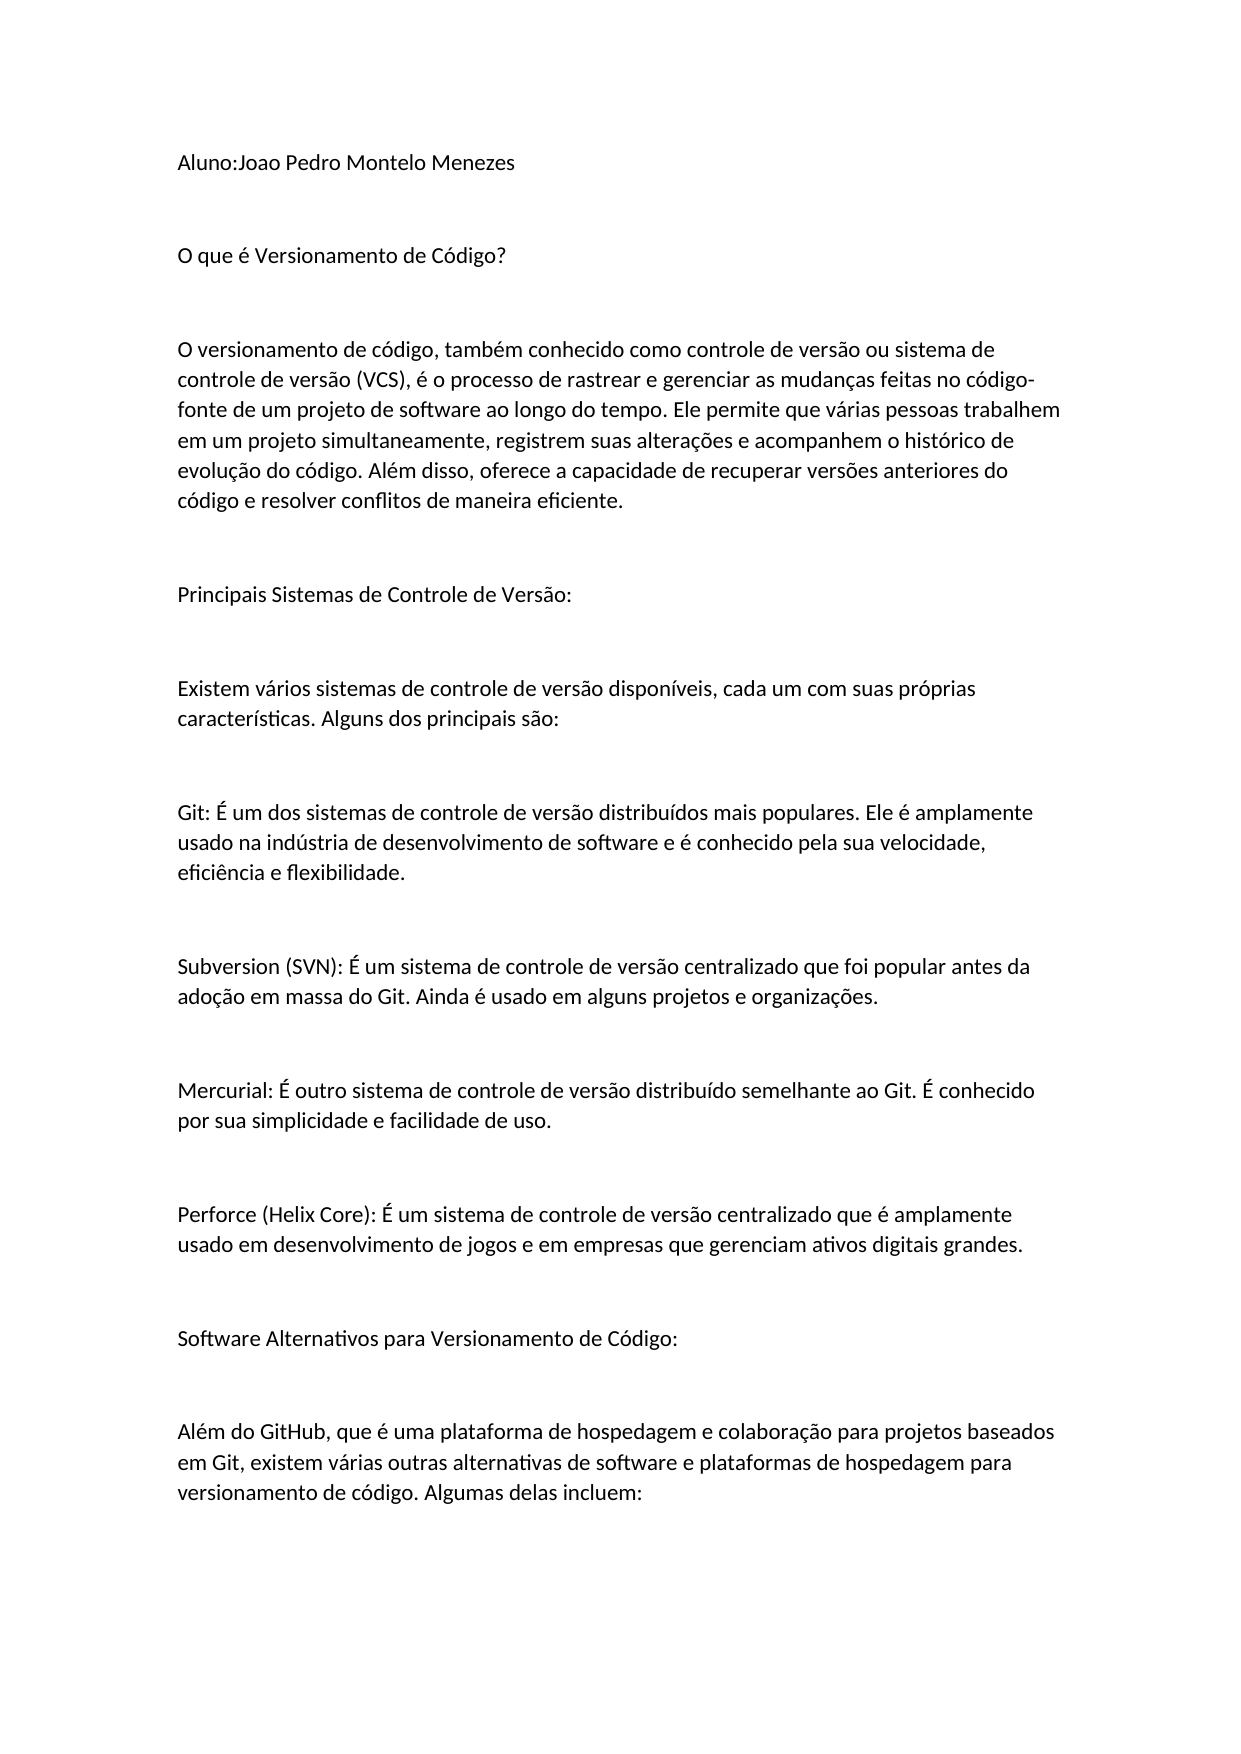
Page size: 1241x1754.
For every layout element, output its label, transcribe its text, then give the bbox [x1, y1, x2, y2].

text Mercurial: É outro sistema de controle de versão distribuído semelhante ao Git. É conhecido por sua simplicidade e facilidade de uso. [177, 1076, 1063, 1134]
text Subversion (SVN): É um sistema de controle de versão centralizado que foi popular antes da adoção em massa do Git. Ainda é usado em alguns projetos e organizações. [177, 952, 1063, 1010]
text Principais Sistemas de Controle de Versão: [177, 580, 1063, 608]
text O que é Versionamento de Código? [177, 241, 1063, 269]
text Existem vários sistemas de controle de versão disponíveis, cada um com suas próprias características. Alguns dos principais são: [177, 674, 1063, 732]
text Perforce (Helix Core): É um sistema de controle de versão centralizado que é amplamente usado em desenvolvimento de jogos e em empresas que gerenciam ativos digitais grandes. [177, 1200, 1063, 1258]
text Git: É um dos sistemas de controle de versão distribuídos mais populares. Ele é amplamente usado na indústria de desenvolvimento de software e é conhecido pela sua velocidade, eficiência e flexibilidade. [177, 798, 1063, 886]
text Além do GitHub, que é uma plataforma de hospedagem e colaboração para projetos baseados em Git, existem várias outras alternativas de software e plataformas de hospedagem para versionamento de código. Algumas delas incluem: [177, 1417, 1063, 1506]
text Aluno:Joao Pedro Montelo Menezes [177, 148, 1063, 176]
text Software Alternativos para Versionamento de Código: [177, 1324, 1063, 1352]
text O versionamento de código, também conhecido como controle de versão ou sistema de controle de versão (VCS), é o processo de rastrear e gerenciar as mudanças feitas no código-fonte de um projeto de software ao longo do tempo. Ele permite que várias pessoas trabalhem em um projeto simultaneamente, registrem suas alterações e acompanhem o histórico de evolução do código. Além disso, oferece a capacidade de recuperar versões anteriores do código e resolver conflitos de maneira eficiente. [177, 335, 1063, 514]
